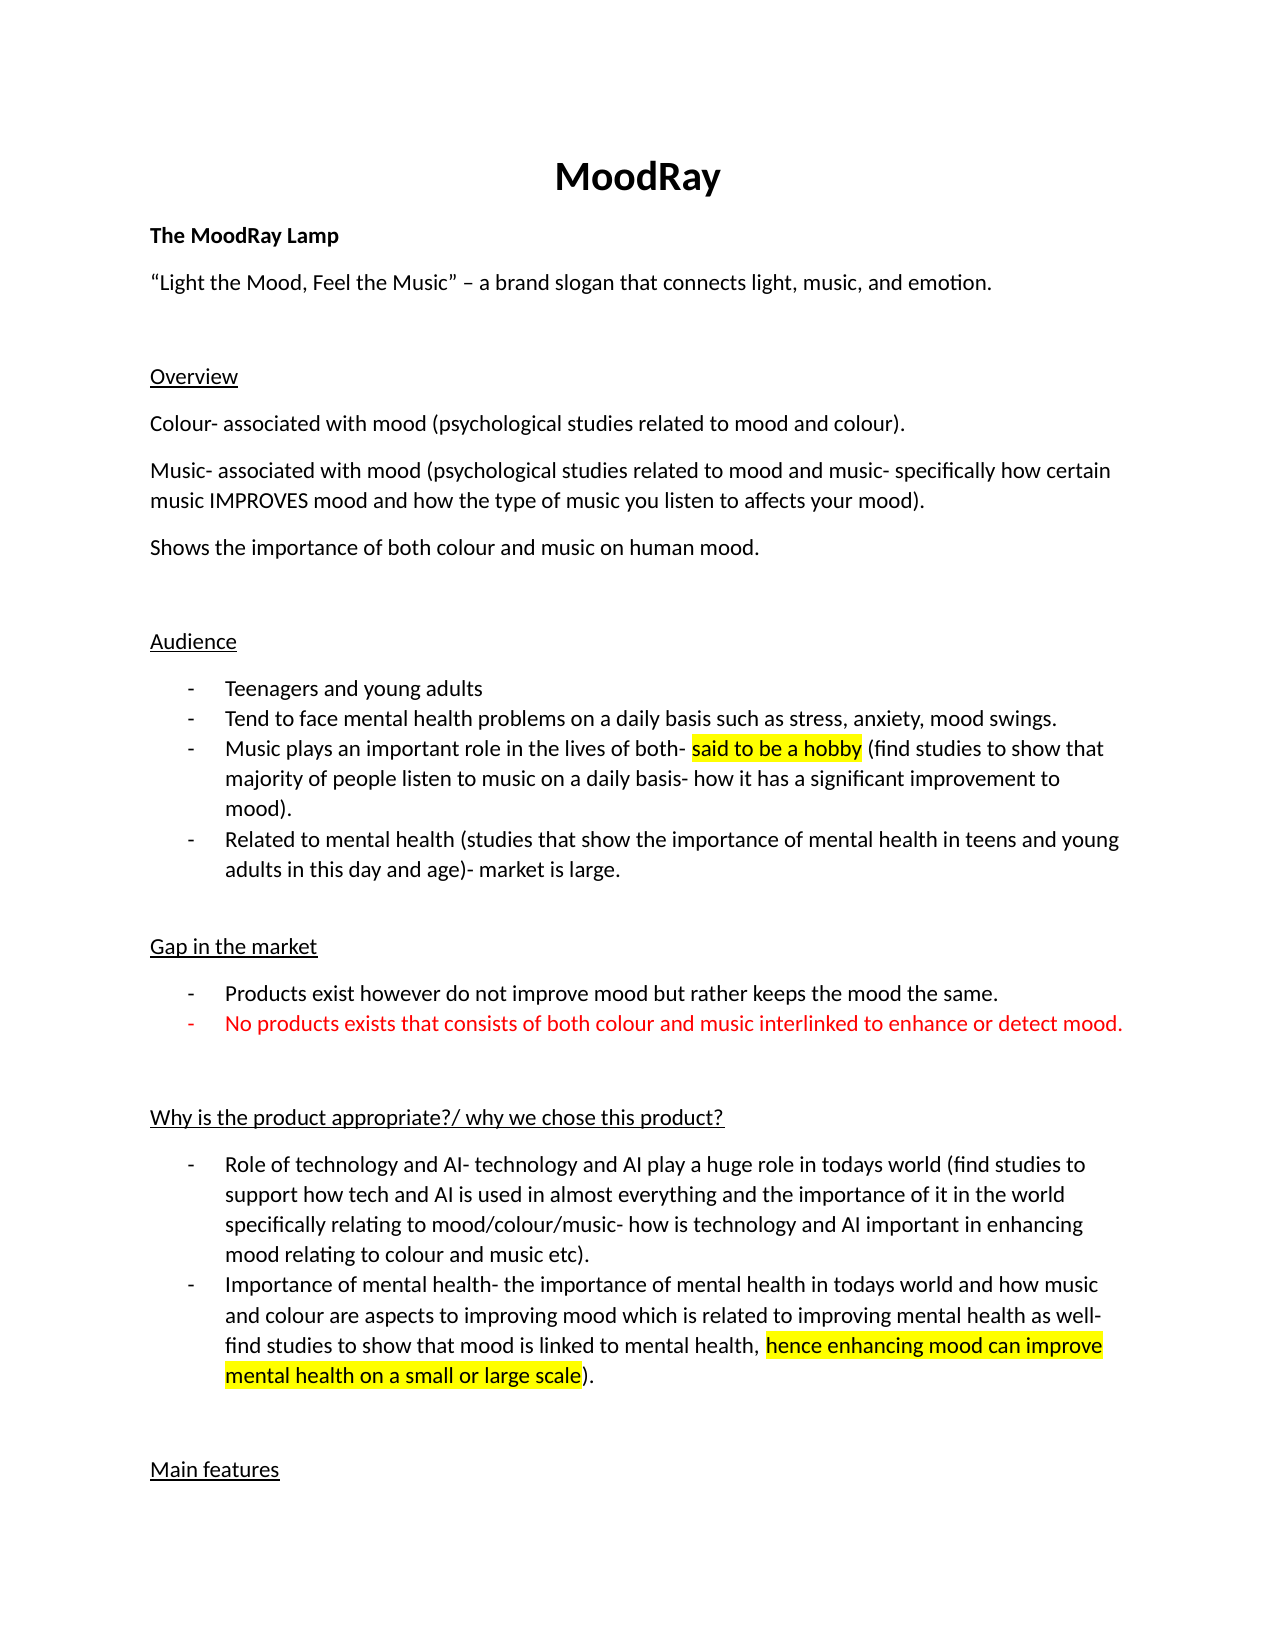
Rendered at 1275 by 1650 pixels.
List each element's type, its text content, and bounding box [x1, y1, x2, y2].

list Tend to face mental health problems on a daily basis such as stress, anxiety, mood swings. [187, 704, 1125, 732]
text Colour- associated with mood (psychological studies related to mood and colour). [150, 409, 1125, 437]
text Main features [150, 1455, 1125, 1483]
text The MoodRay Lamp [150, 222, 1125, 249]
list No products exists that consists of both colour and music interlinked to enhance or detect mood. [187, 1009, 1125, 1037]
list Importance of mental health- the importance of mental health in todays world and how music and colour are aspects to improving mood which is related to improving mental health as well- find studies to show that mood is linked to mental health, hence enhancing mood can improve mental health on a small or large scale). [187, 1271, 1125, 1389]
text Audience [150, 627, 1125, 655]
text MoodRay [150, 150, 1125, 201]
text Shows the importance of both colour and music on human mood. [150, 533, 1125, 561]
list Music plays an important role in the lives of both- said to be a hobby (find studies to show that majority of people listen to music on a daily basis- how it has a significant improvement to mood). [187, 734, 1125, 822]
text “Light the Mood, Feel the Music” – a brand slogan that connects light, music, and emotion. [150, 268, 1125, 296]
text Gap in the market [150, 932, 1125, 960]
list Teenagers and young adults [187, 674, 1125, 702]
list Related to mental health (studies that show the importance of mental health in teens and young adults in this day and age)- market is large. [187, 825, 1125, 883]
text Why is the product appropriate?/ why we chose this product? [150, 1103, 1125, 1131]
list Role of technology and AI- technology and AI play a huge role in todays world (find studies to support how tech and AI is used in almost everything and the importance of it in the world specifically relating to mood/colour/music- how is technology and AI important in enhancing mood relating to colour and music etc). [187, 1150, 1125, 1268]
text Music- associated with mood (psychological studies related to mood and music- specifically how certain music IMPROVES mood and how the type of music you listen to affects your mood). [150, 456, 1125, 514]
list Products exist however do not improve mood but rather keeps the mood the same. [187, 979, 1125, 1007]
text Overview [150, 362, 1125, 390]
